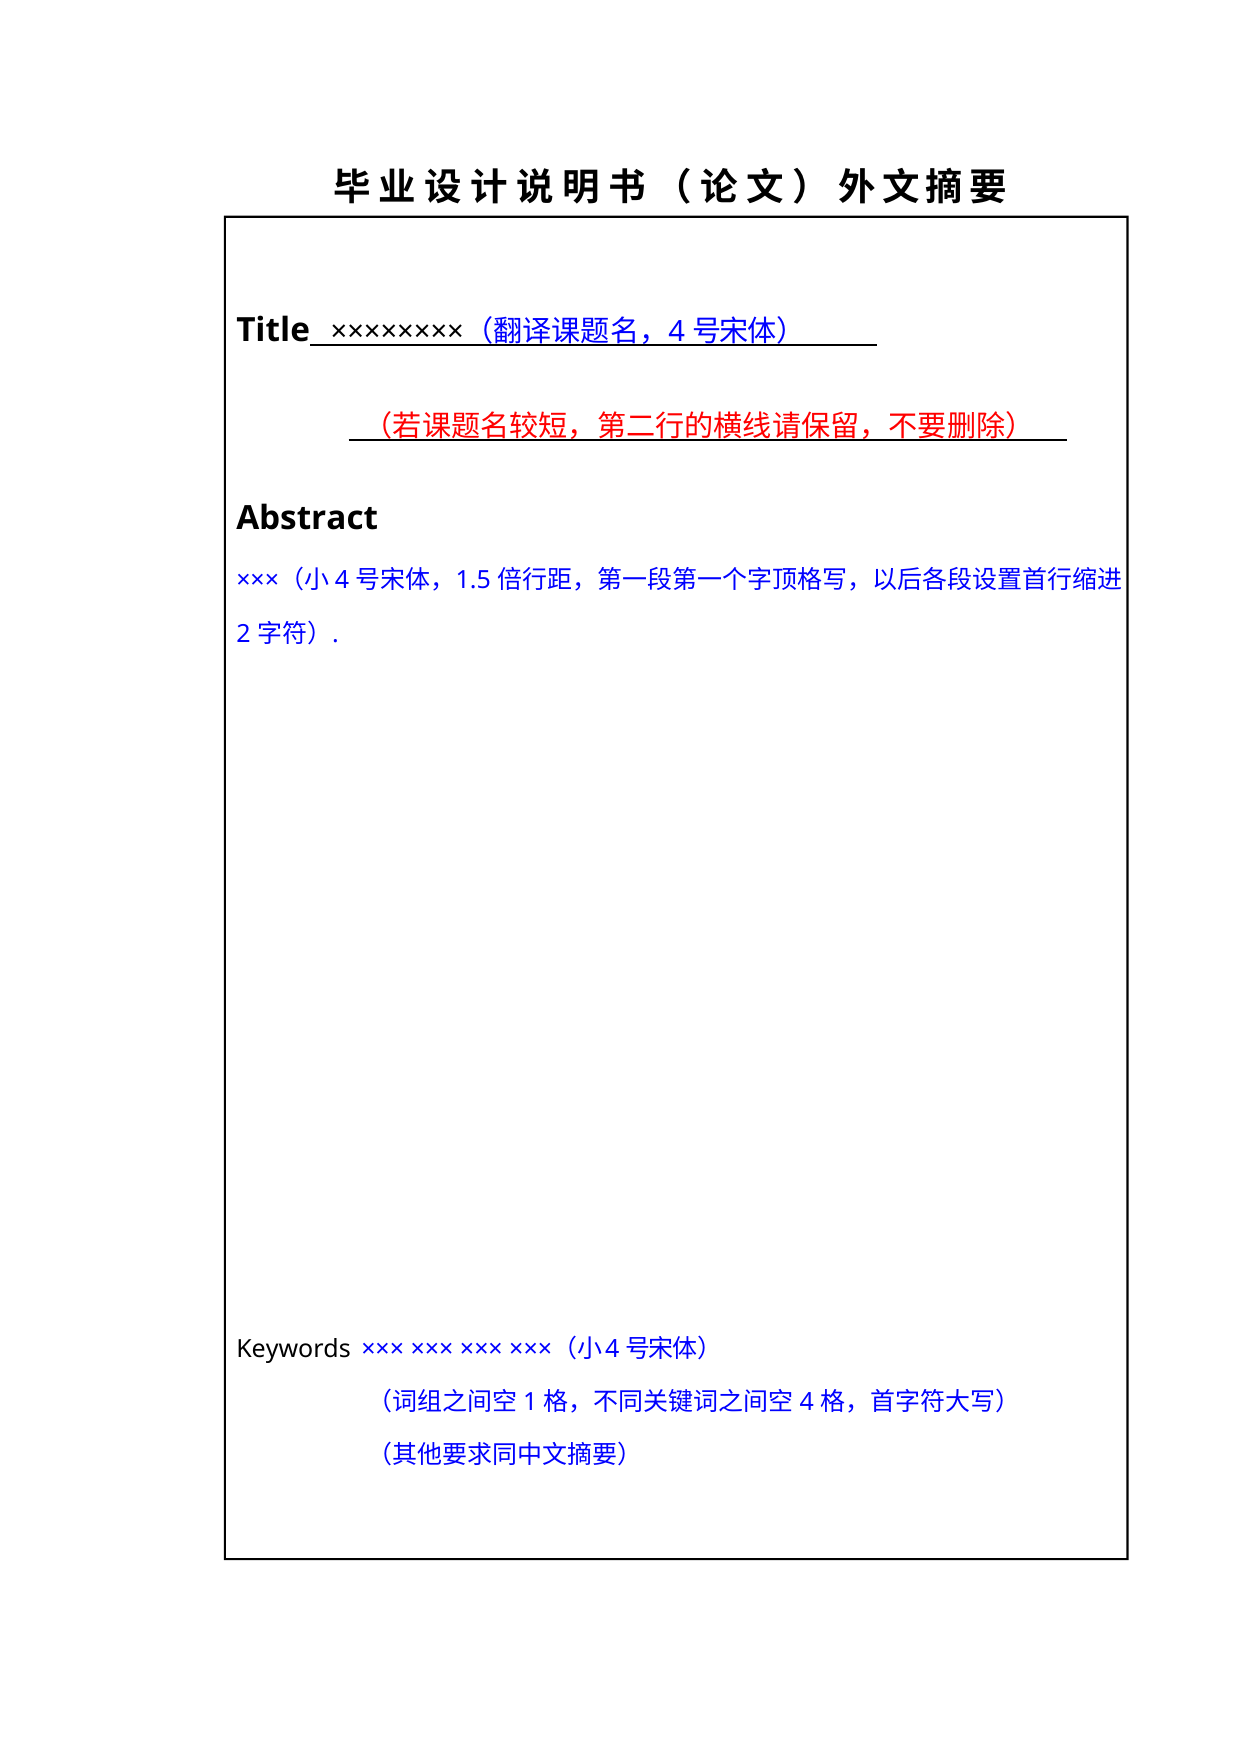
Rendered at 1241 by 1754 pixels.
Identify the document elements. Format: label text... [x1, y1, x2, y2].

text Keywords ××× ××× ××× ×××（小 4 号宋体） [236, 1329, 1148, 1365]
text Abstract [236, 494, 1148, 539]
subtitle 毕业设计说明书（论文）外文摘要 [212, 157, 1140, 211]
text ×××（小 4 号宋体，1.5 倍行距，第一段第一个字顶格写，以后各段设置首行缩进 2 字符）. [236, 559, 1124, 650]
text （其他要求同中文摘要） [367, 1435, 1148, 1471]
text Title ××××××××（翻译课题名，4 号宋体） [236, 306, 1148, 351]
text （若课题名较短，第二行的横线请保留，不要删除） [348, 402, 1148, 444]
text （词组之间空 1 格，不同关键词之间空 4 格，首字符大写） [367, 1382, 1148, 1418]
